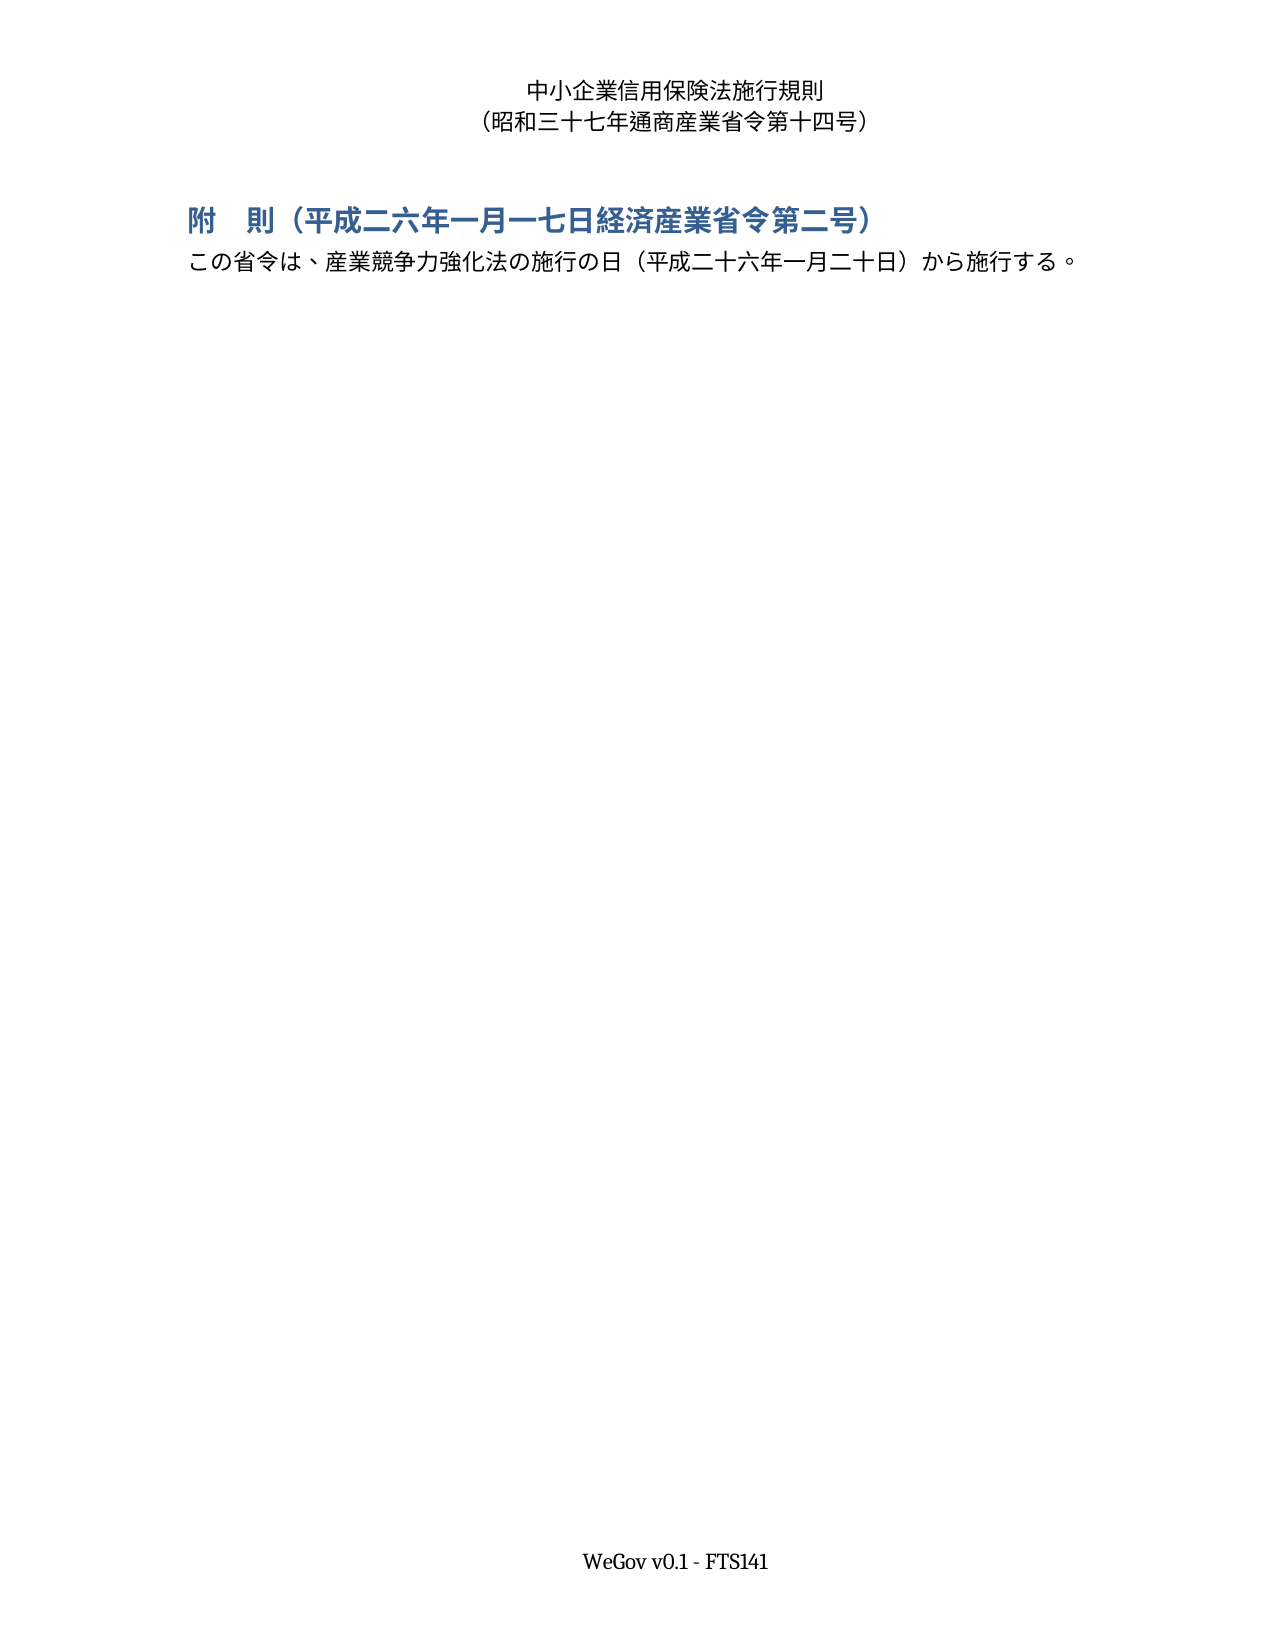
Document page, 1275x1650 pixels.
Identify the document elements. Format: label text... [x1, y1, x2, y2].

text この省令は、産業競争力強化法の施行の日（平成二十六年一月二十日）から施行する。 [187, 246, 1087, 277]
subtitle 附 則（平成二六年一月一七日経済産業省令第二号） [187, 200, 1087, 240]
